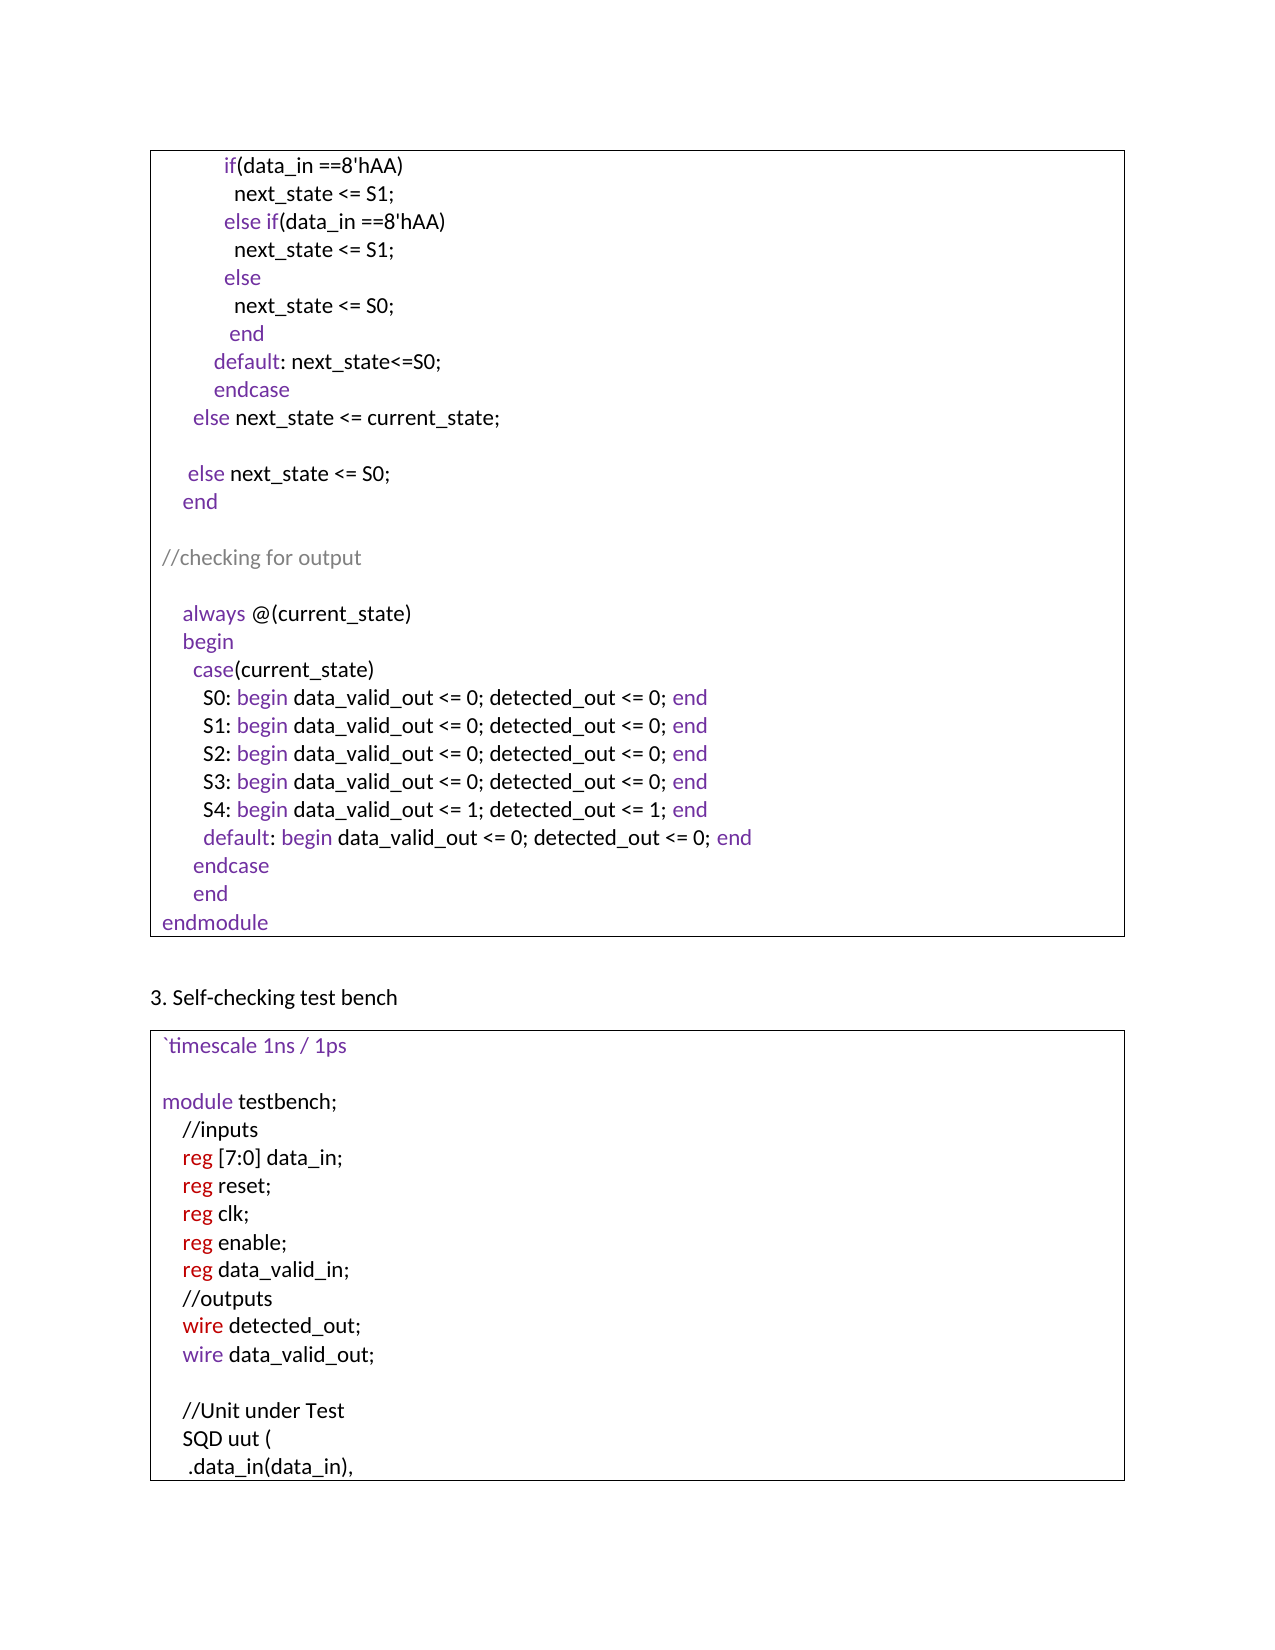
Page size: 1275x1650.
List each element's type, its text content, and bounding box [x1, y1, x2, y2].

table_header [151, 1031, 1124, 1480]
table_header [151, 151, 1124, 936]
text 3. Self-checking test bench [150, 983, 1125, 1012]
